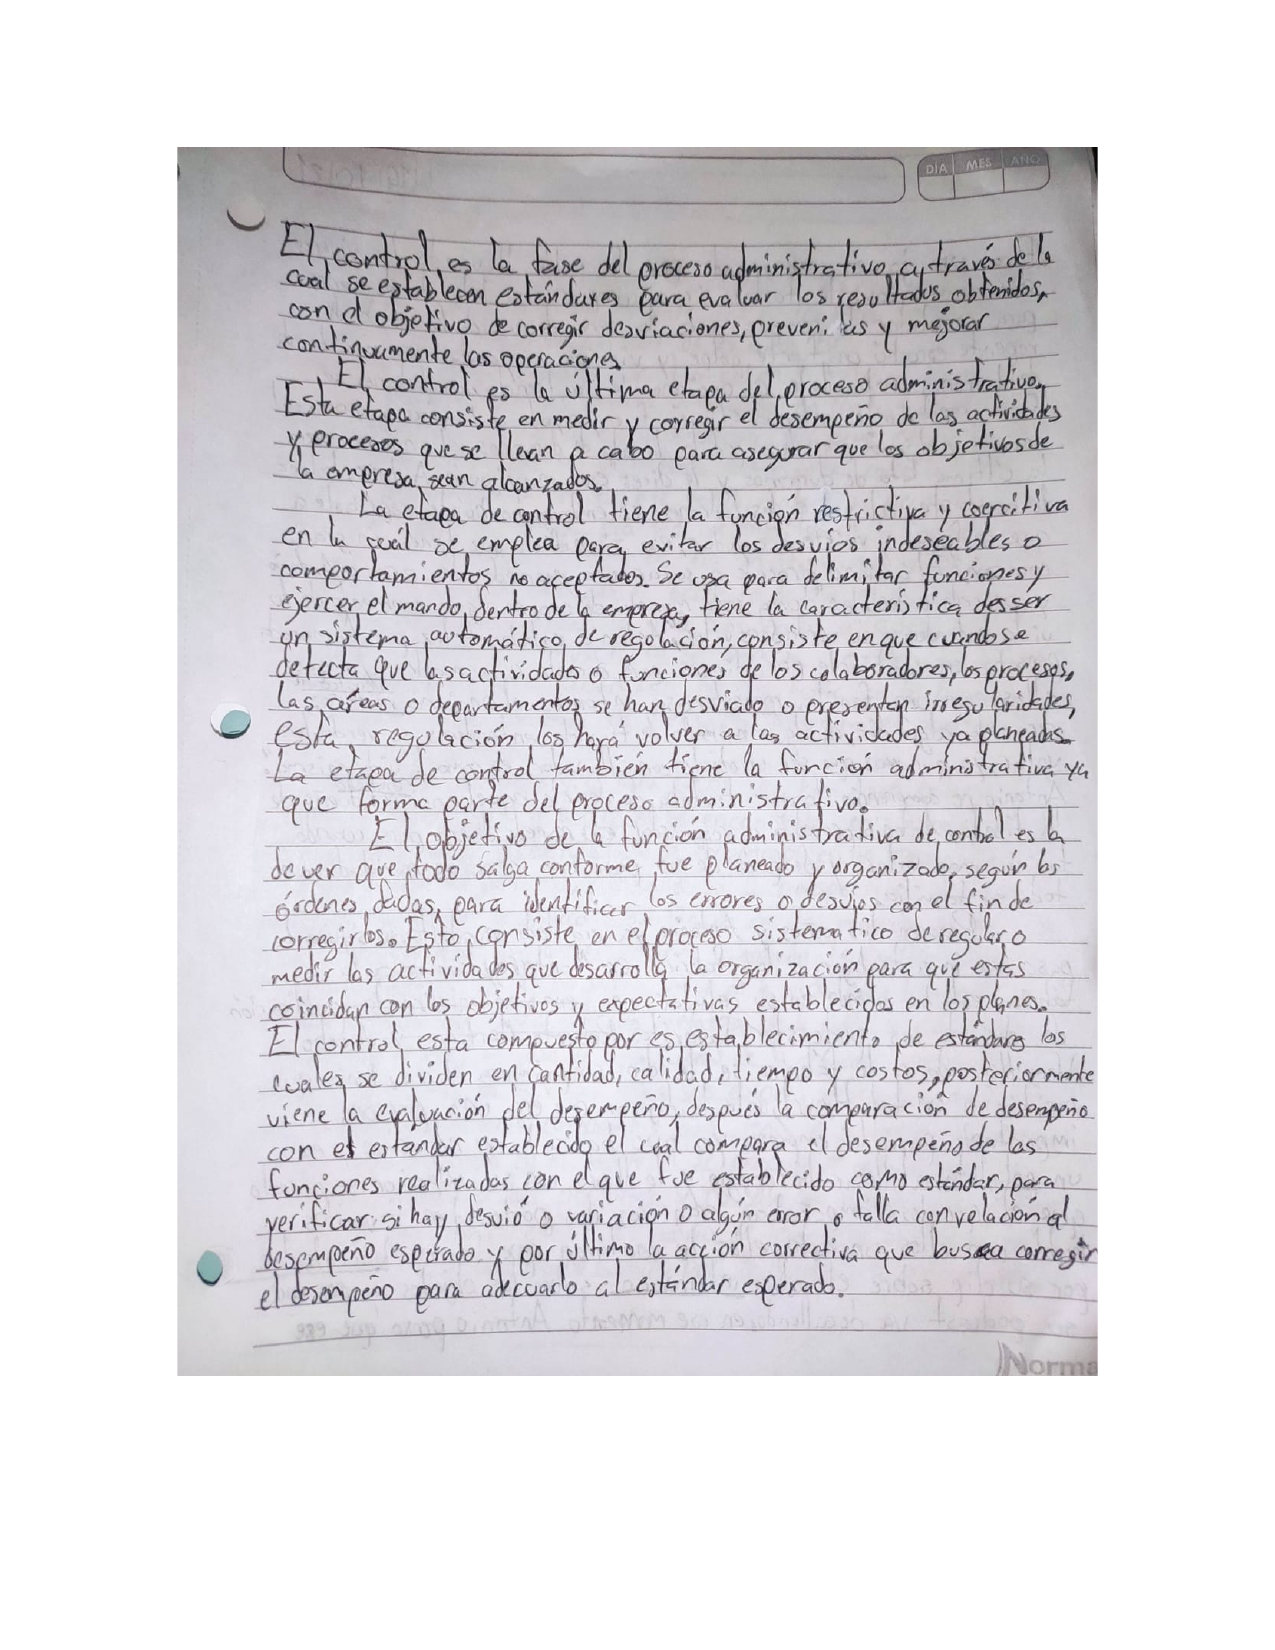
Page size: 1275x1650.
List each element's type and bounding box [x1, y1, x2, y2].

picture [177, 147, 1098, 1376]
